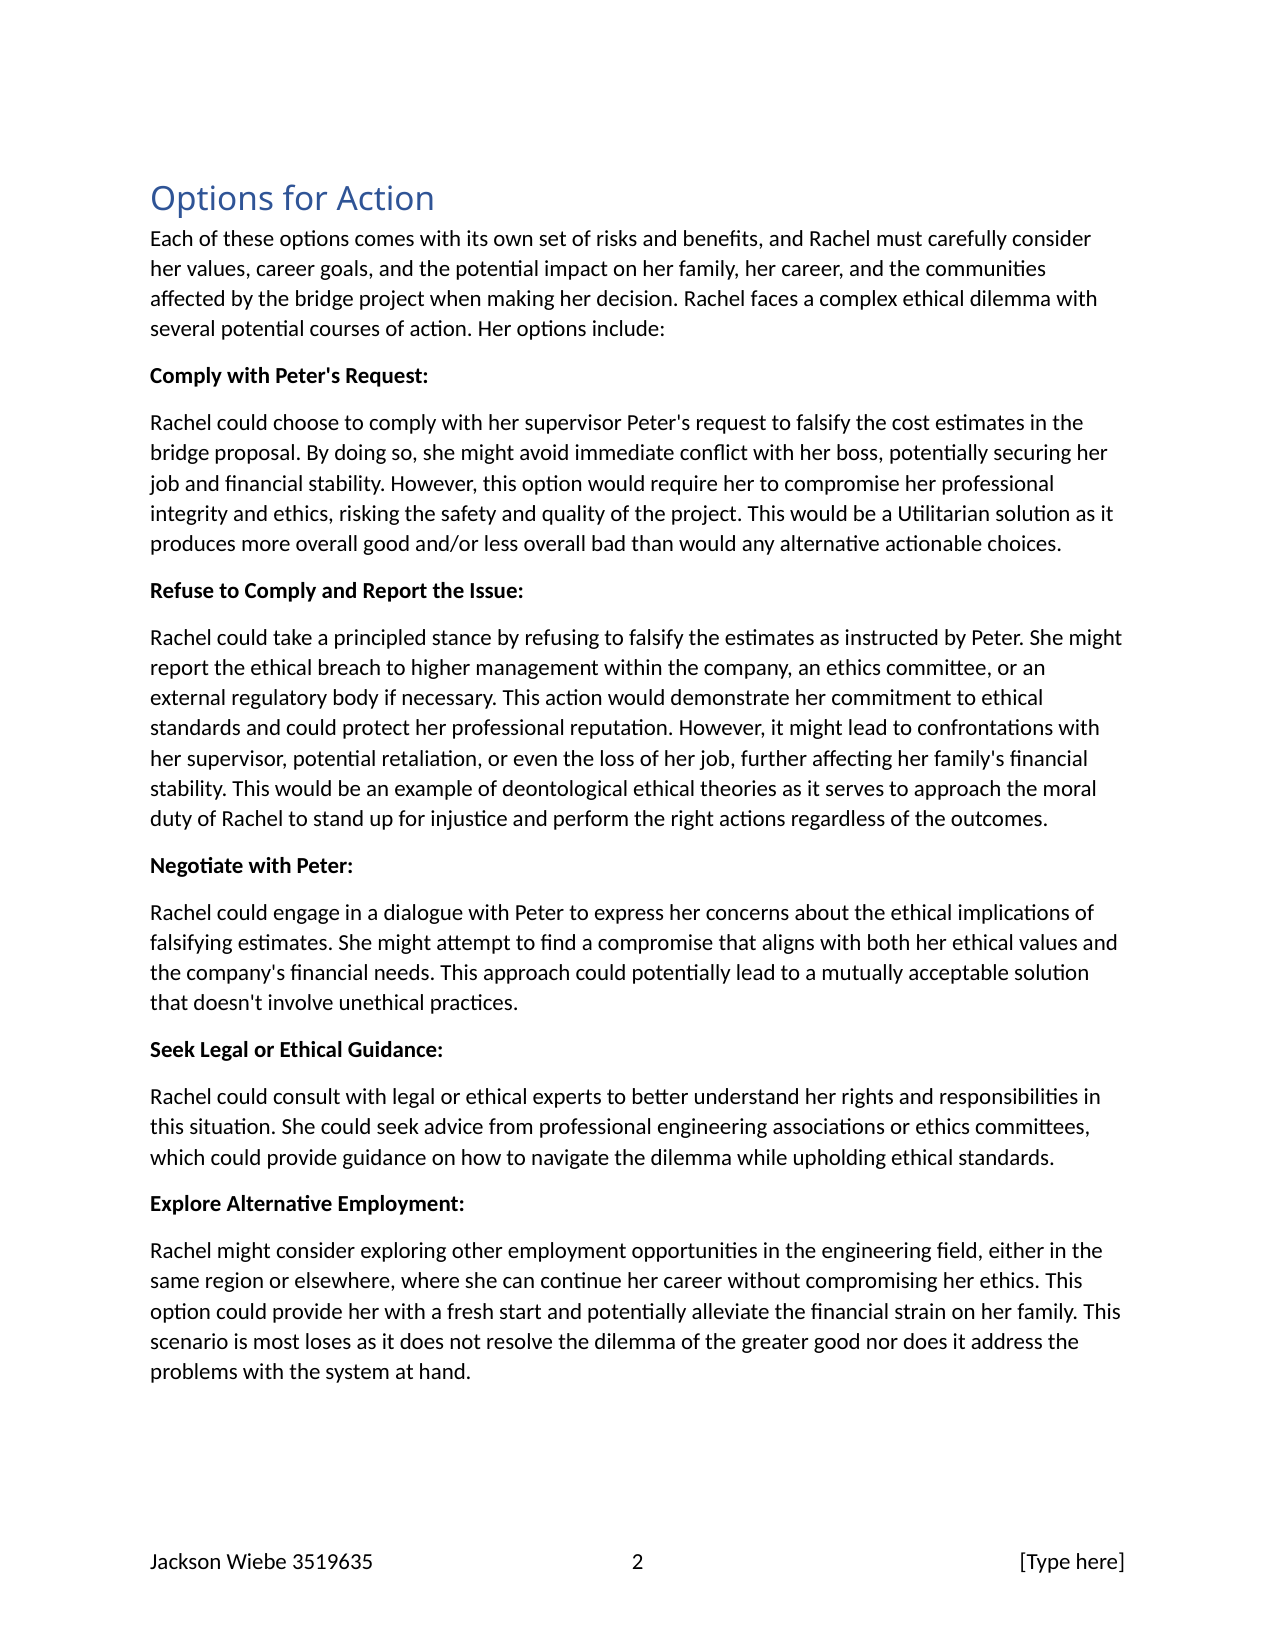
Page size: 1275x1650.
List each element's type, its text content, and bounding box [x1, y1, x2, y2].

text Seek Legal or Ethical Guidance: [150, 1035, 1125, 1063]
text Rachel could take a principled stance by refusing to falsify the estimates as instructed by Peter. She might report the ethical breach to higher management within the company, an ethics committee, or an external regulatory body if necessary. This action would demonstrate her commitment to ethical standards and could protect her professional reputation. However, it might lead to confrontations with her supervisor, potential retaliation, or even the loss of her job, further affecting her family's financial stability. This would be an example of deontological ethical theories as it serves to approach the moral duty of Rachel to stand up for injustice and perform the right actions regardless of the outcomes. [150, 623, 1125, 832]
text Rachel could choose to comply with her supervisor Peter's request to falsify the cost estimates in the bridge proposal. By doing so, she might avoid immediate conflict with her boss, potentially securing her job and financial stability. However, this option would require her to compromise her professional integrity and ethics, risking the safety and quality of the project. This would be a Utilitarian solution as it produces more overall good and/or less overall bad than would any alternative actionable choices. [150, 408, 1125, 557]
text Rachel might consider exploring other employment opportunities in the engineering field, either in the same region or elsewhere, where she can continue her career without compromising her ethics. This option could provide her with a fresh start and potentially alleviate the financial strain on her family. This scenario is most loses as it does not resolve the dilemma of the greater good nor does it address the problems with the system at hand. [150, 1236, 1125, 1385]
text Explore Alternative Employment: [150, 1189, 1125, 1218]
subtitle Options for Action [150, 175, 1125, 220]
text Negotiate with Peter: [150, 851, 1125, 879]
text Each of these options comes with its own set of risks and benefits, and Rachel must carefully consider her values, career goals, and the potential impact on her family, her career, and the communities affected by the bridge project when making her decision. Rachel faces a complex ethical dilemma with several potential courses of action. Her options include: [150, 224, 1125, 343]
text Rachel could consult with legal or ethical experts to better understand her rights and responsibilities in this situation. She could seek advice from professional engineering associations or ethics committees, which could provide guidance on how to navigate the dilemma while upholding ethical standards. [150, 1082, 1125, 1171]
text Refuse to Comply and Report the Issue: [150, 576, 1125, 604]
text Rachel could engage in a dialogue with Peter to express her concerns about the ethical implications of falsifying estimates. She might attempt to find a compromise that aligns with both her ethical values and the company's financial needs. This approach could potentially lead to a mutually acceptable solution that doesn't involve unethical practices. [150, 898, 1125, 1017]
text Comply with Peter's Request: [150, 361, 1125, 389]
